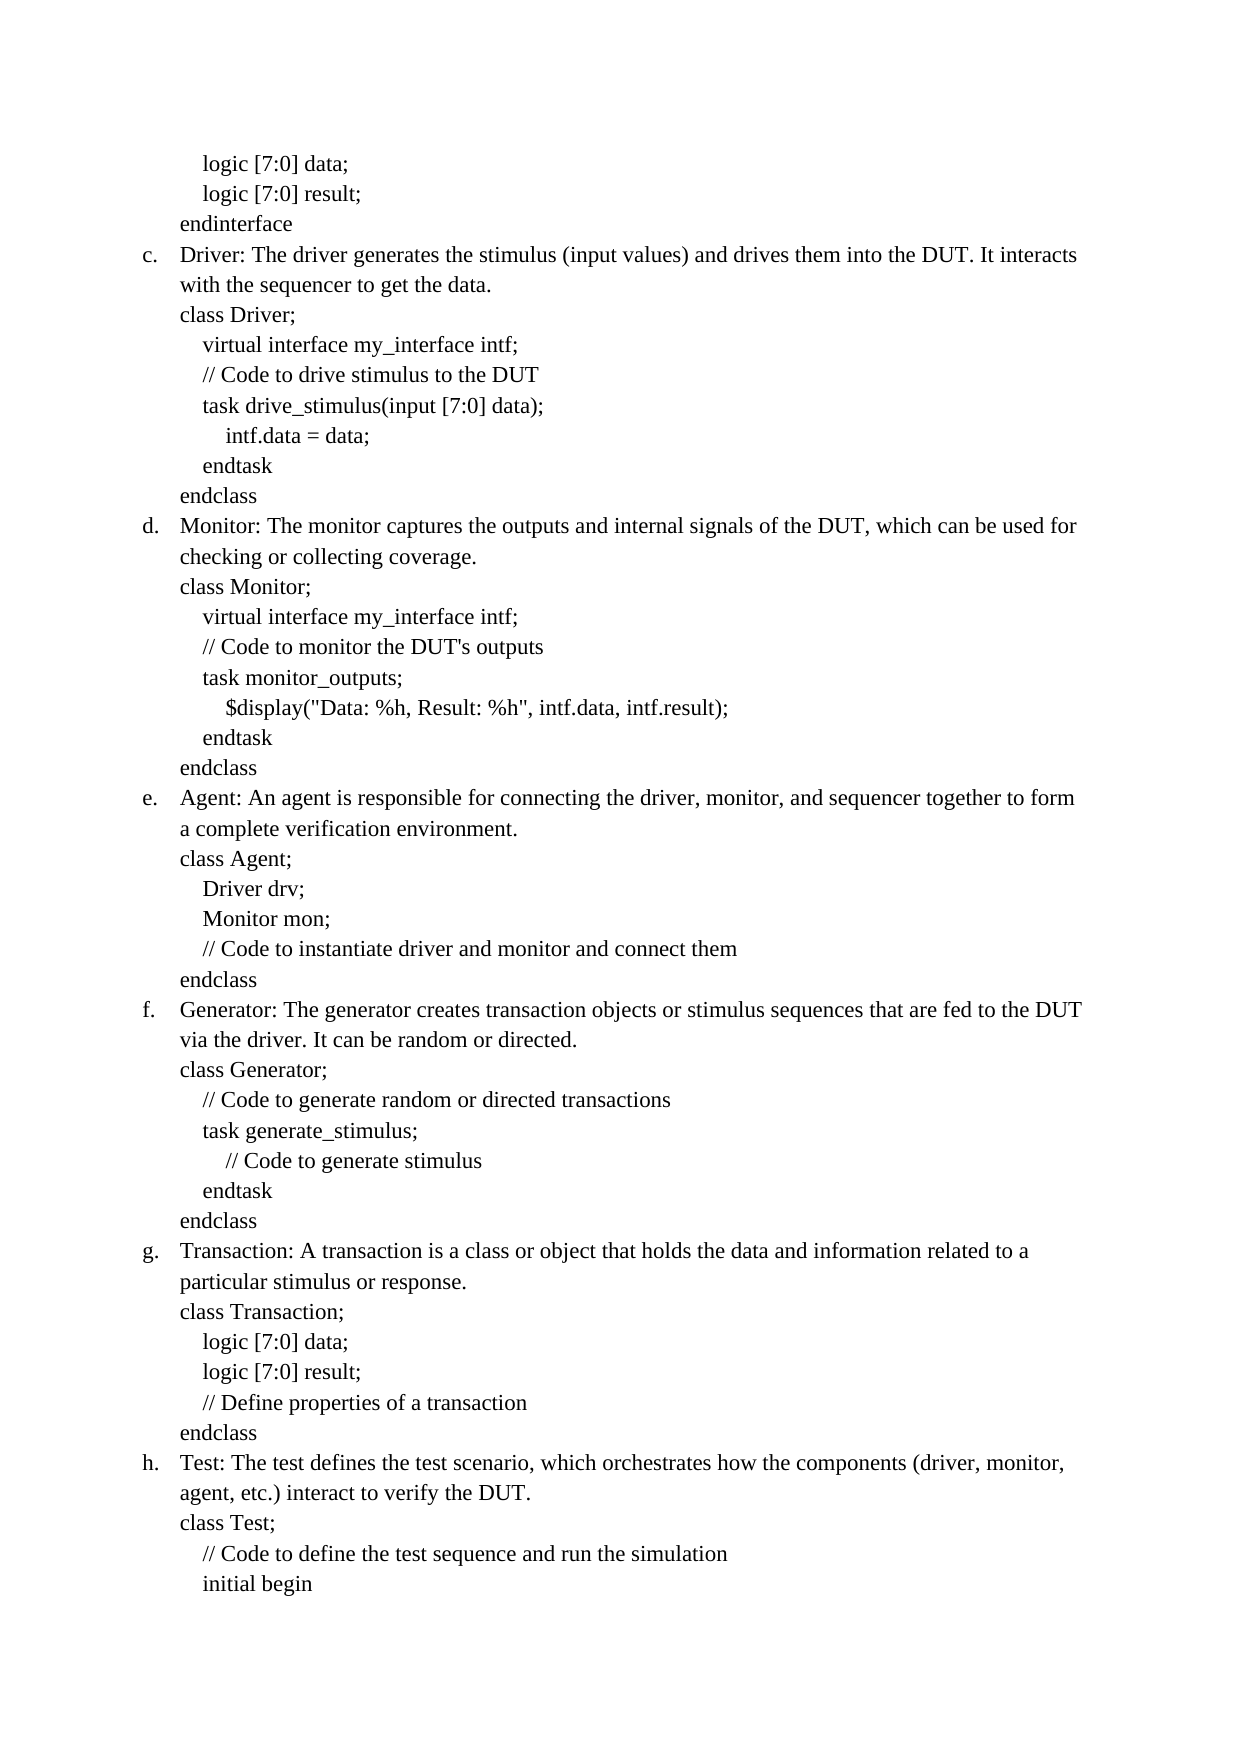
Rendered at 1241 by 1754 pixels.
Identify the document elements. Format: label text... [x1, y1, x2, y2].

list Driver: The driver generates the stimulus (input values) and drives them into the DUT. It interacts with the sequencer to get the data. [142, 241, 1090, 297]
text virtual interface my_interface intf; [179, 603, 1090, 629]
list Monitor: The monitor captures the outputs and internal signals of the DUT, which can be used for checking or collecting coverage. [142, 512, 1090, 569]
text task generate_stimulus; [179, 1117, 1090, 1143]
text endclass [179, 1207, 1090, 1234]
text endclass [179, 966, 1090, 992]
text endinterface [179, 210, 1090, 237]
text virtual interface my_interface intf; [179, 331, 1090, 358]
text endtask [179, 452, 1090, 478]
list Agent: An agent is responsible for connecting the driver, monitor, and sequencer together to form a complete verification environment. [142, 784, 1090, 841]
text $display("Data: %h, Result: %h", intf.data, intf.result); [179, 694, 1090, 720]
text // Code to define the test sequence and run the simulation [179, 1539, 1090, 1566]
text initial begin [179, 1570, 1090, 1596]
text class Test; [179, 1509, 1090, 1536]
text intf.data = data; [179, 422, 1090, 448]
text // Code to instantiate driver and monitor and connect them [179, 935, 1090, 962]
text task drive_stimulus(input [7:0] data); [179, 392, 1090, 418]
text // Code to drive stimulus to the DUT [179, 361, 1090, 388]
text // Code to generate stimulus [179, 1147, 1090, 1173]
text logic [7:0] data; [179, 1328, 1090, 1354]
text logic [7:0] data; [179, 150, 1090, 176]
text class Generator; [179, 1056, 1090, 1083]
text endclass [179, 1419, 1090, 1445]
text endtask [179, 724, 1090, 750]
text class Driver; [179, 301, 1090, 327]
list Test: The test defines the test scenario, which orchestrates how the components (driver, monitor, agent, etc.) interact to verify the DUT. [142, 1449, 1090, 1506]
list Generator: The generator creates transaction objects or stimulus sequences that are fed to the DUT via the driver. It can be random or directed. [142, 996, 1090, 1052]
text Driver drv; [179, 875, 1090, 901]
text // Code to monitor the DUT's outputs [179, 633, 1090, 660]
text // Define properties of a transaction [179, 1388, 1090, 1415]
text // Code to generate random or directed transactions [179, 1086, 1090, 1113]
text logic [7:0] result; [179, 180, 1090, 207]
list Transaction: A transaction is a class or object that holds the data and information related to a particular stimulus or response. [142, 1237, 1090, 1294]
text endclass [179, 754, 1090, 781]
text class Transaction; [179, 1298, 1090, 1324]
text Monitor mon; [179, 905, 1090, 932]
text class Monitor; [179, 573, 1090, 599]
text endclass [179, 482, 1090, 509]
text logic [7:0] result; [179, 1358, 1090, 1385]
text task monitor_outputs; [179, 663, 1090, 690]
text class Agent; [179, 845, 1090, 871]
text endtask [179, 1177, 1090, 1203]
